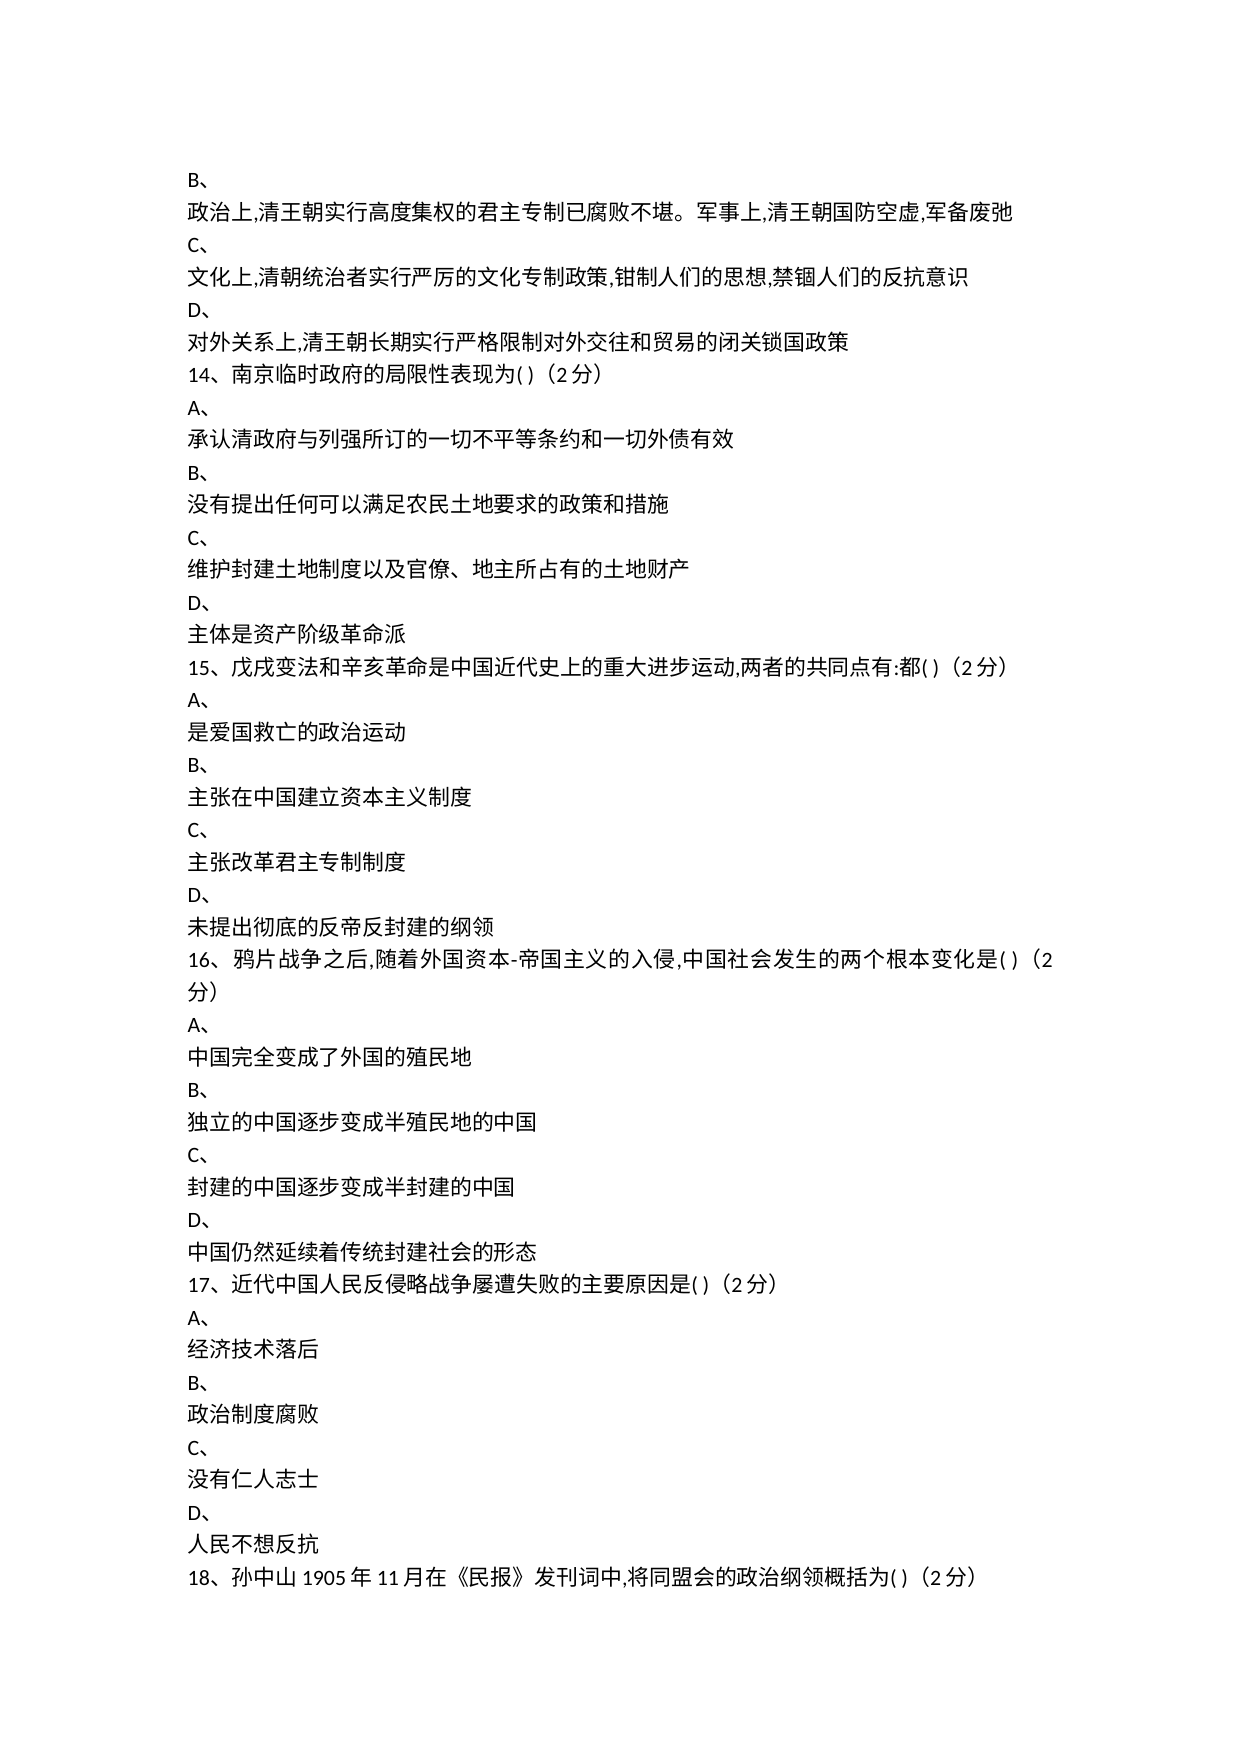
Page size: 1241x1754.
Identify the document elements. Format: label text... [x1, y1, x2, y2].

text 维护封建土地制度以及官僚、地主所占有的土地财产 [187, 552, 1053, 584]
text 政治上,清王朝实行高度集权的君主专制已腐败不堪。军事上,清王朝国防空虚,军备废弛 [187, 194, 1053, 227]
text D、 [187, 877, 1053, 909]
text 主体是资产阶级革命派 [187, 617, 1053, 649]
text 中国仍然延续着传统封建社会的形态 [187, 1234, 1053, 1267]
text 主张改革君主专制制度 [187, 844, 1053, 877]
text 没有仁人志士 [187, 1462, 1053, 1494]
text 16、鸦片战争之后,随着外国资本-帝国主义的入侵,中国社会发生的两个根本变化是( )（2分） [187, 942, 1053, 1007]
text 17、近代中国人民反侵略战争屡遭失败的主要原因是( )（2分） [187, 1267, 1053, 1299]
text 人民不想反抗 [187, 1527, 1053, 1559]
text A、 [187, 682, 1053, 714]
text 独立的中国逐步变成半殖民地的中国 [187, 1104, 1053, 1137]
text C、 [187, 1137, 1053, 1169]
text C、 [187, 227, 1053, 259]
text 14、南京临时政府的局限性表现为( )（2分） [187, 357, 1053, 389]
text B、 [187, 454, 1053, 487]
text B、 [187, 1072, 1053, 1104]
text B、 [187, 162, 1053, 194]
text 是爱国救亡的政治运动 [187, 714, 1053, 747]
text 中国完全变成了外国的殖民地 [187, 1039, 1053, 1072]
text C、 [187, 812, 1053, 844]
text 对外关系上,清王朝长期实行严格限制对外交往和贸易的闭关锁国政策 [187, 324, 1053, 357]
text D、 [187, 292, 1053, 324]
text B、 [187, 1364, 1053, 1397]
text 18、孙中山1905年11月在《民报》发刊词中,将同盟会的政治纲领概括为( )（2分） [187, 1559, 1053, 1592]
text 未提出彻底的反帝反封建的纲领 [187, 909, 1053, 942]
text D、 [187, 584, 1053, 617]
text A、 [187, 1007, 1053, 1039]
text A、 [187, 389, 1053, 422]
text 封建的中国逐步变成半封建的中国 [187, 1169, 1053, 1202]
text 15、戊戌变法和辛亥革命是中国近代史上的重大进步运动,两者的共同点有:都( )（2分） [187, 649, 1053, 682]
text D、 [187, 1202, 1053, 1234]
text D、 [187, 1494, 1053, 1527]
text C、 [187, 519, 1053, 552]
text A、 [187, 1299, 1053, 1332]
text 主张在中国建立资本主义制度 [187, 779, 1053, 812]
text 经济技术落后 [187, 1332, 1053, 1364]
text B、 [187, 747, 1053, 779]
text 文化上,清朝统治者实行严厉的文化专制政策,钳制人们的思想,禁锢人们的反抗意识 [187, 259, 1053, 292]
text 政治制度腐败 [187, 1397, 1053, 1429]
text 承认清政府与列强所订的一切不平等条约和一切外债有效 [187, 422, 1053, 454]
text C、 [187, 1429, 1053, 1462]
text 没有提出任何可以满足农民土地要求的政策和措施 [187, 487, 1053, 519]
